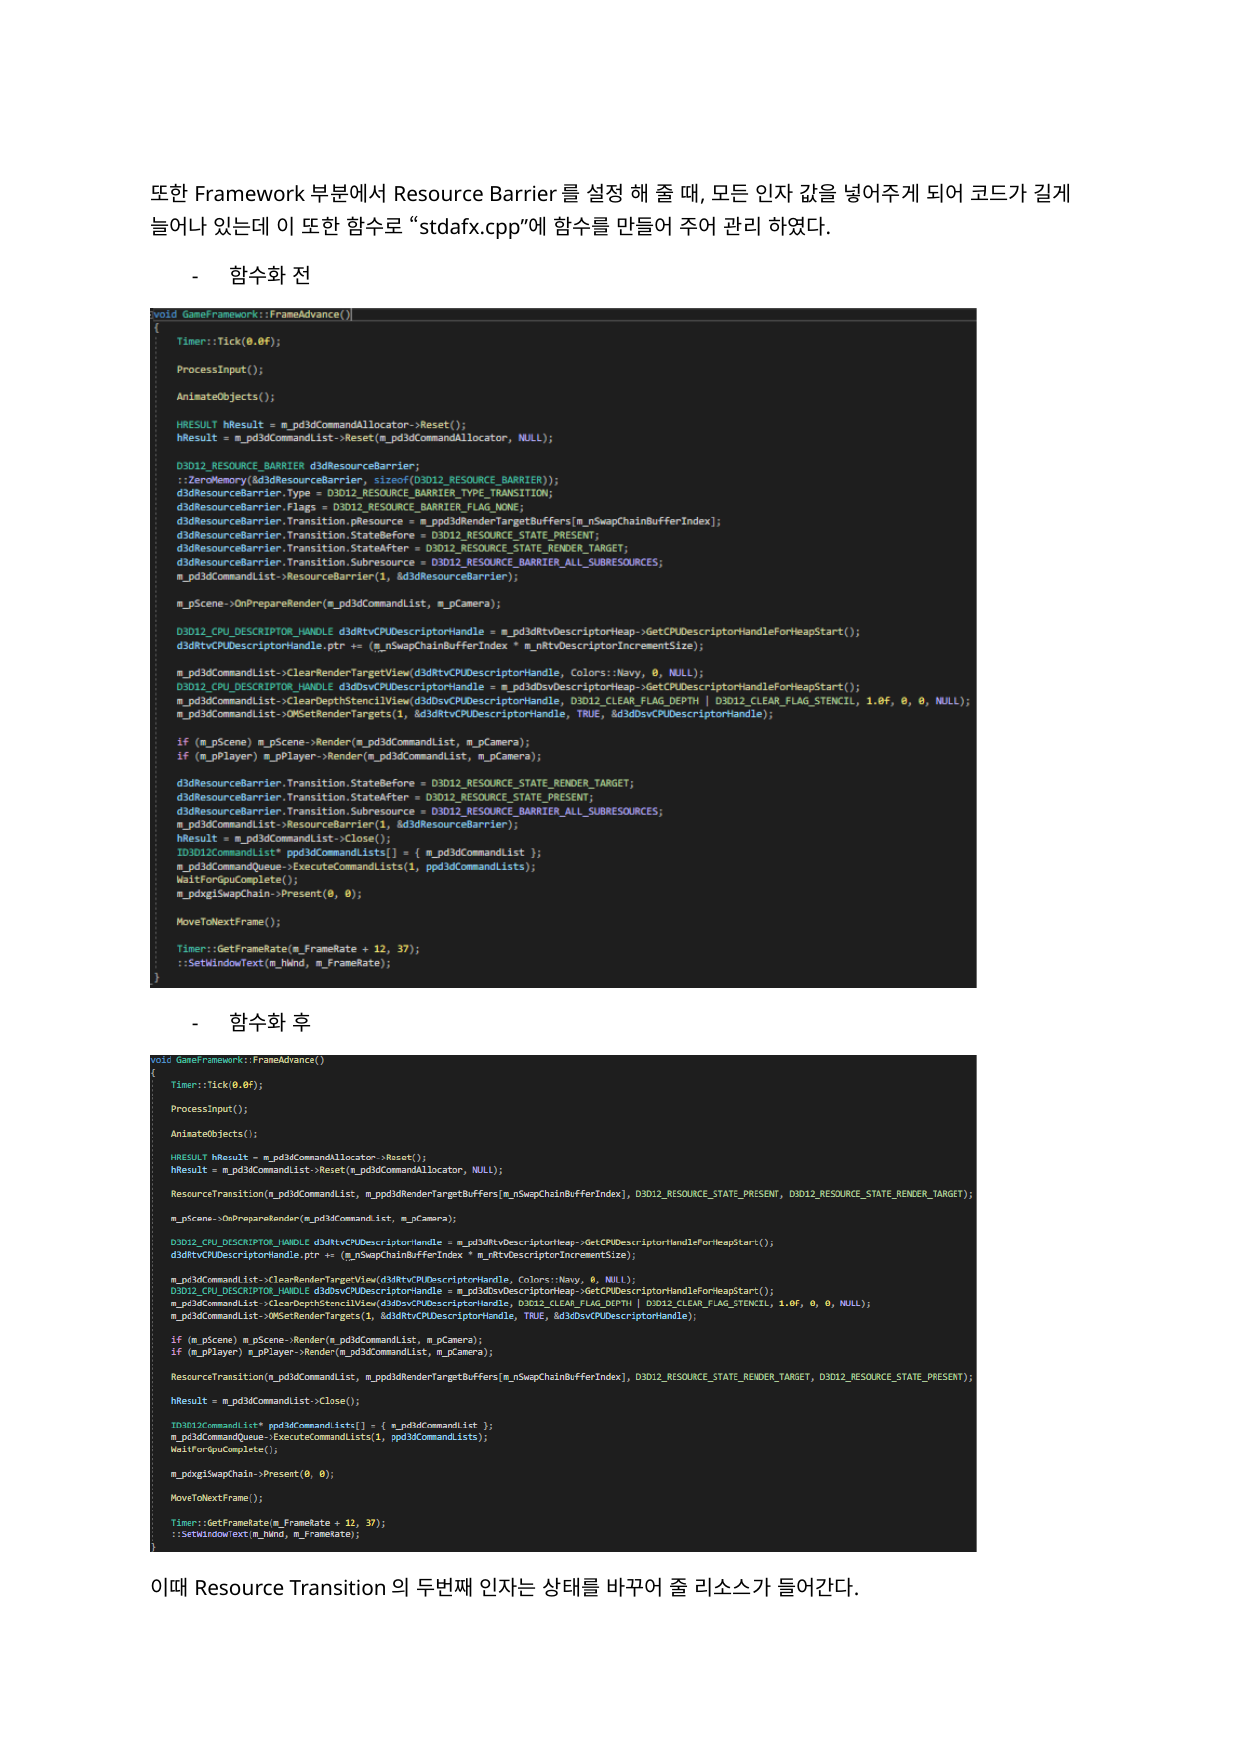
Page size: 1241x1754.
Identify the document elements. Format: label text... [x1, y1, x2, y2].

picture [150, 308, 977, 988]
list 함수화 후 [192, 1006, 1090, 1037]
list 함수화 전 [192, 259, 1090, 289]
picture [150, 1055, 977, 1552]
text 이때 Resource Transition의 두번째 인자는 상태를 바꾸어 줄 리소스가 들어간다. [150, 1571, 1090, 1601]
text 또한 Framework 부분에서 Resource Barrier를 설정 해 줄 때, 모든 인자 값을 넣어주게 되어 코드가 길게 늘어나 있는데 이 또한 함수로 “stdafx.cpp”에 함수를 만들어 주어 관리 하였다. [150, 177, 1090, 240]
